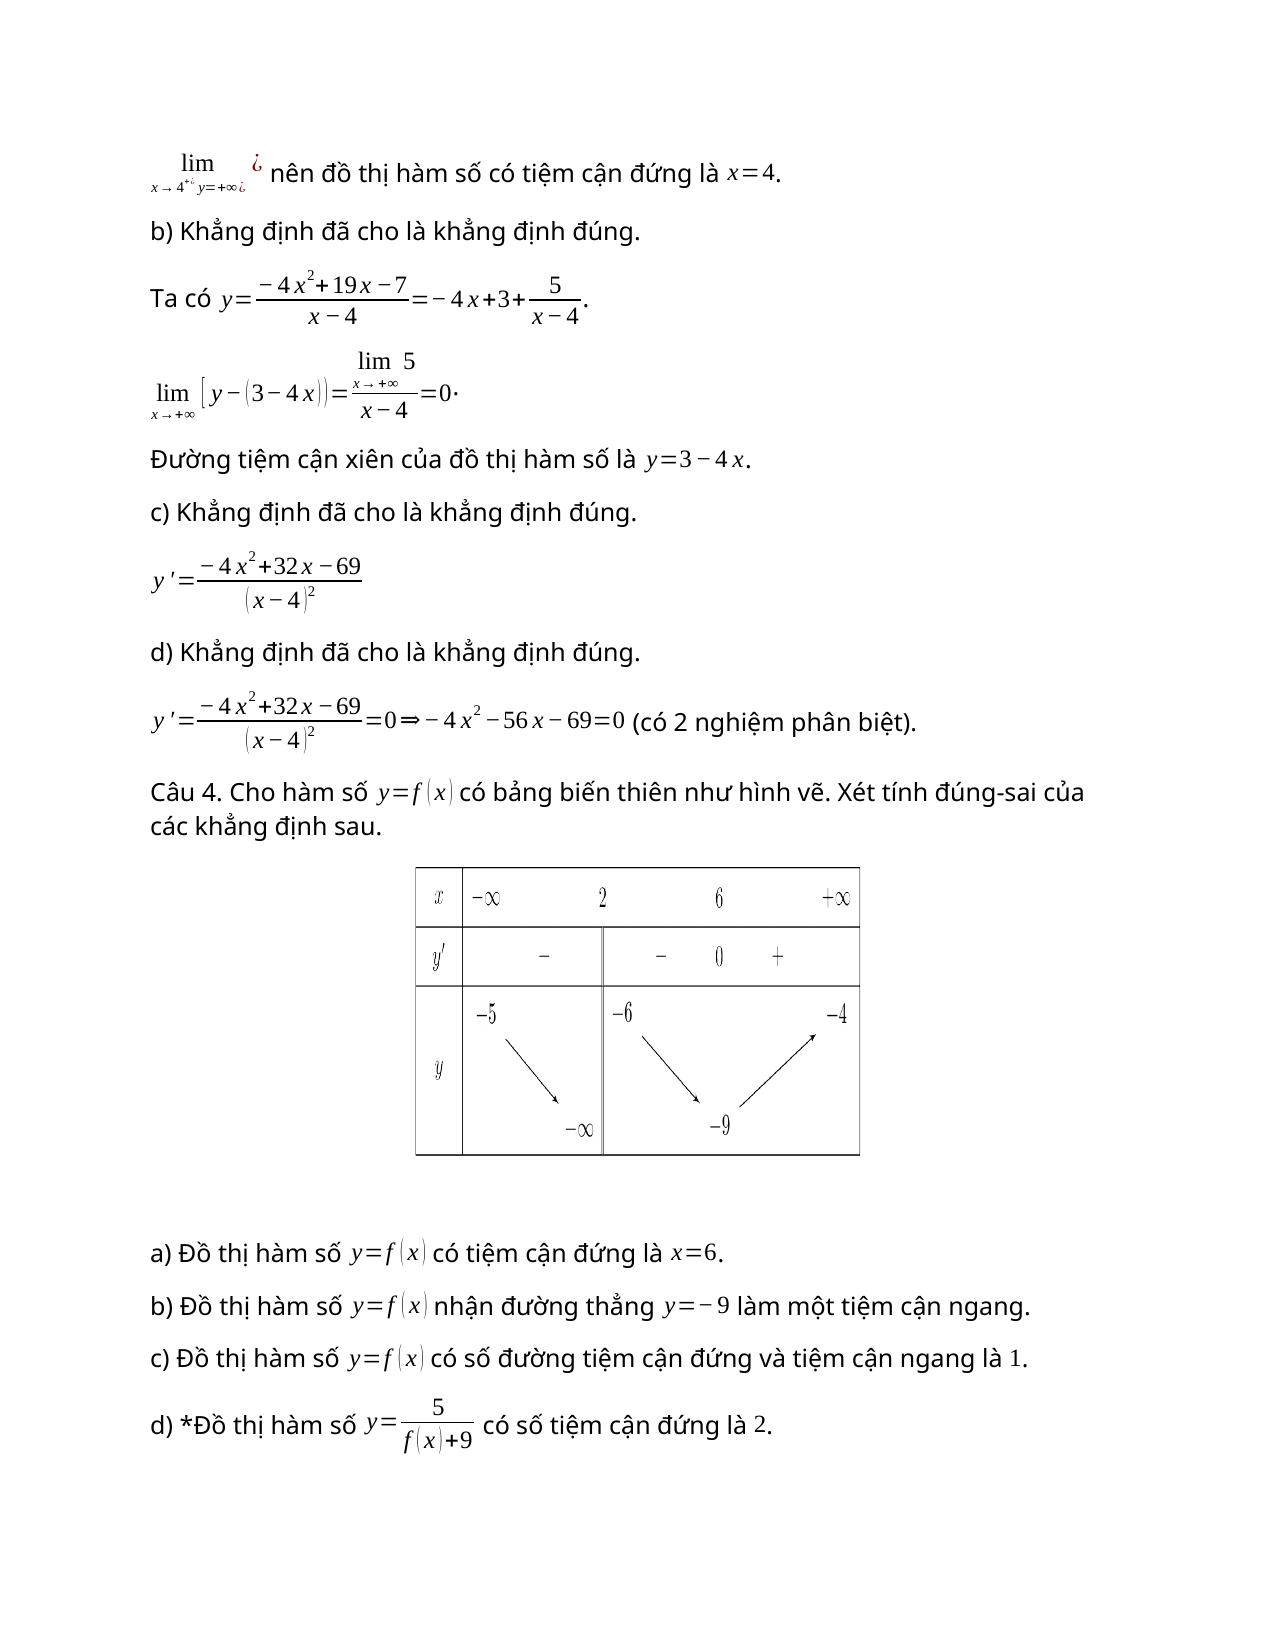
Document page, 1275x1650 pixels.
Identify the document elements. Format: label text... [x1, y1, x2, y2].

picture [412, 861, 863, 1162]
text a) Đồ thị hàm số có tiệm cận đứng là . [150, 1235, 1125, 1269]
text Ta có . [150, 266, 1125, 329]
text Đường tiệm cận xiên của đồ thị hàm số là . [150, 442, 1125, 476]
text (có 2 nghiệm phân biệt). [150, 688, 1125, 756]
text c) Khẳng định đã cho là khẳng định đúng. [150, 495, 1125, 529]
text b) Đồ thị hàm số nhận đường thẳng làm một tiệm cận ngang. [150, 1288, 1125, 1322]
text b) Khẳng định đã cho là khẳng định đúng. [150, 214, 1125, 248]
text c) Đồ thị hàm số có số đường tiệm cận đứng và tiệm cận ngang là . [150, 1341, 1125, 1375]
text nên đồ thị hàm số có tiệm cận đứng là . [150, 150, 1125, 195]
text . [150, 348, 1125, 423]
text d) Khẳng định đã cho là khẳng định đúng. [150, 635, 1125, 669]
text Câu 4. Cho hàm số có bảng biến thiên như hình vẽ. Xét tính đúng-sai của các khẳng định sau. [150, 775, 1125, 843]
text d) *Đồ thị hàm số có số tiệm cận đứng là . [150, 1394, 1125, 1456]
